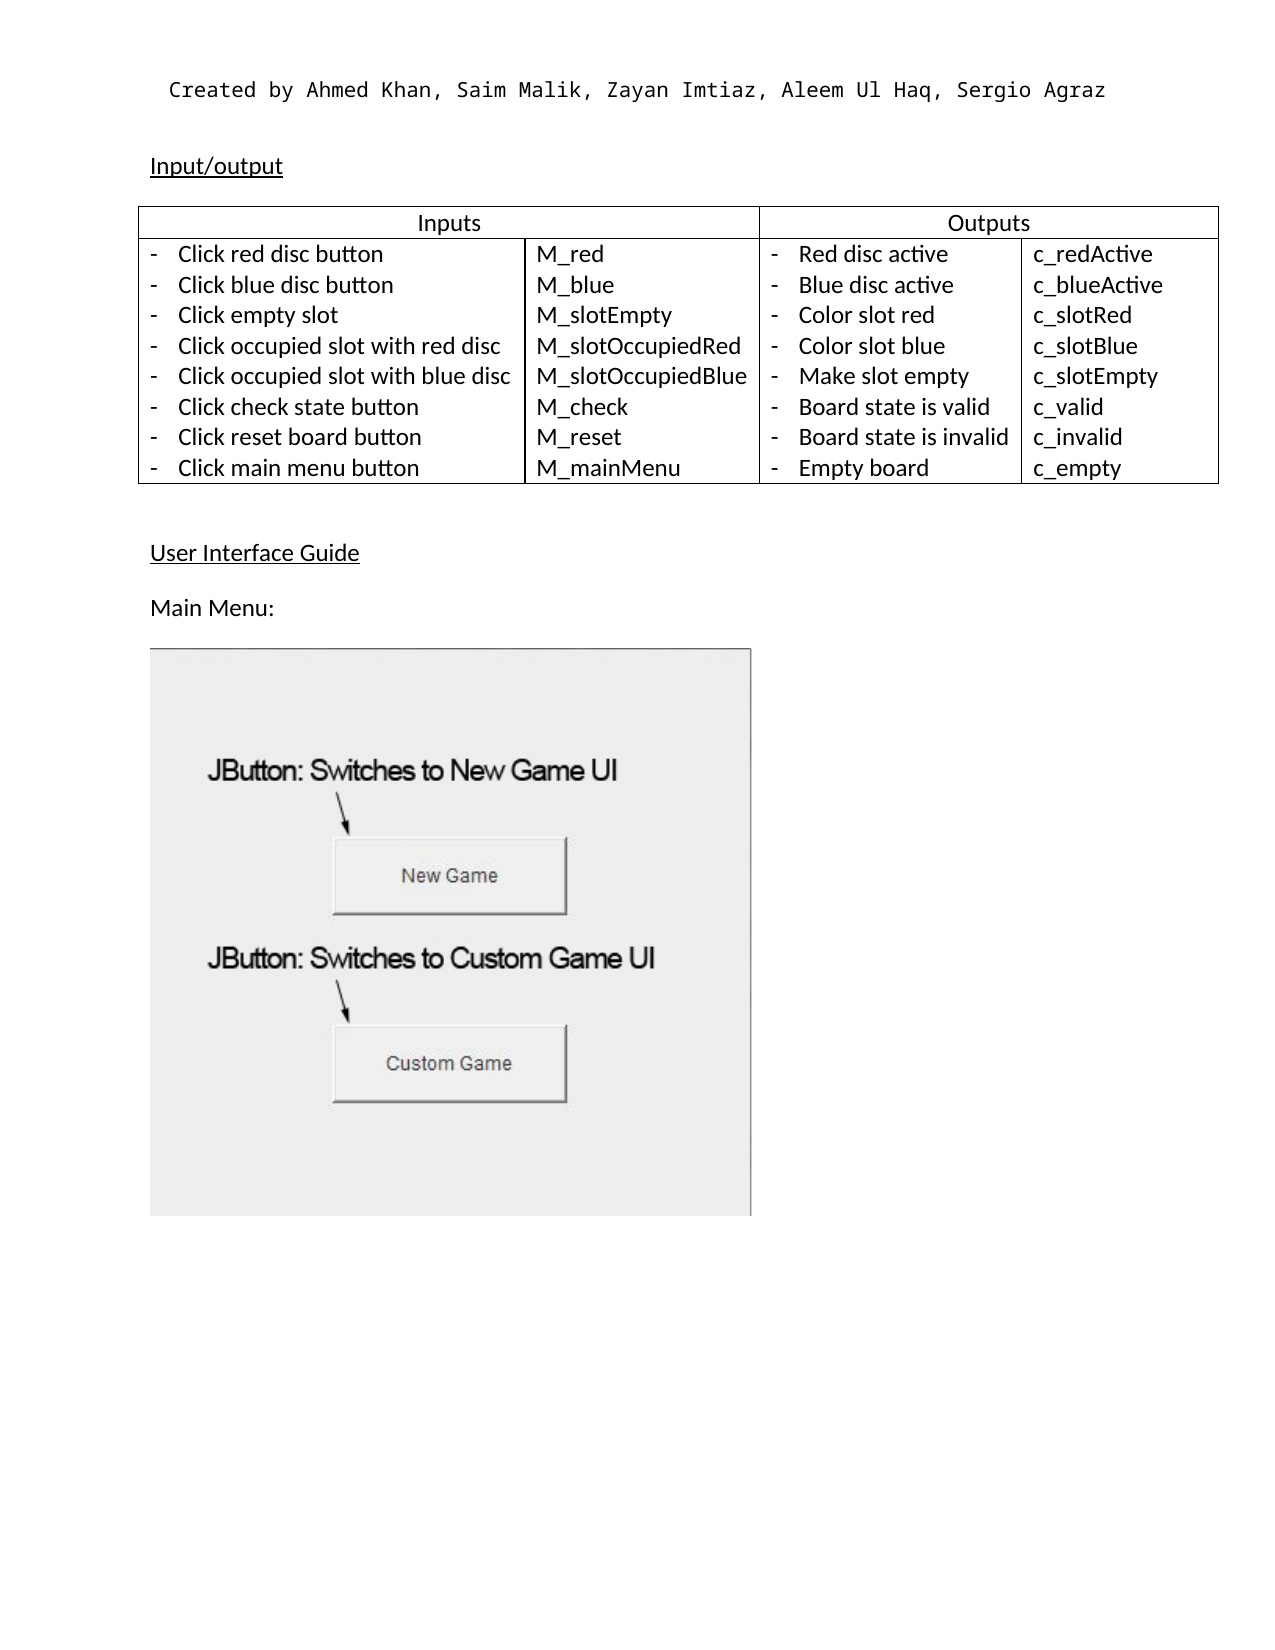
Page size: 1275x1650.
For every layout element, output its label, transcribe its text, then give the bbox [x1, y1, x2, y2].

text Input/output [150, 150, 1125, 181]
text Main Menu: [150, 592, 1125, 623]
table_header Outputs [760, 207, 1218, 237]
text User Interface Guide [150, 537, 1125, 567]
table_header Inputs [139, 207, 759, 237]
picture [150, 648, 752, 1216]
table_cell c_redActive c_blueActive c_slotRed c_slotBlue c_slotEmpty c_valid c_invalid c_empty [1022, 239, 1218, 483]
table_cell Red disc active Blue disc active Color slot red Color slot blue Make slot empty Board state is valid Board state is invalid Empty board [760, 239, 1021, 483]
table_cell Click red disc button Click blue disc button Click empty slot Click occupied slot with red disc Click occupied slot with blue disc Click check state button Click reset board button Click main menu button [139, 239, 524, 483]
table_cell M_red M_blue M_slotEmpty M_slotOccupiedRed M_slotOccupiedBlue M_check M_reset M_mainMenu [526, 239, 759, 483]
